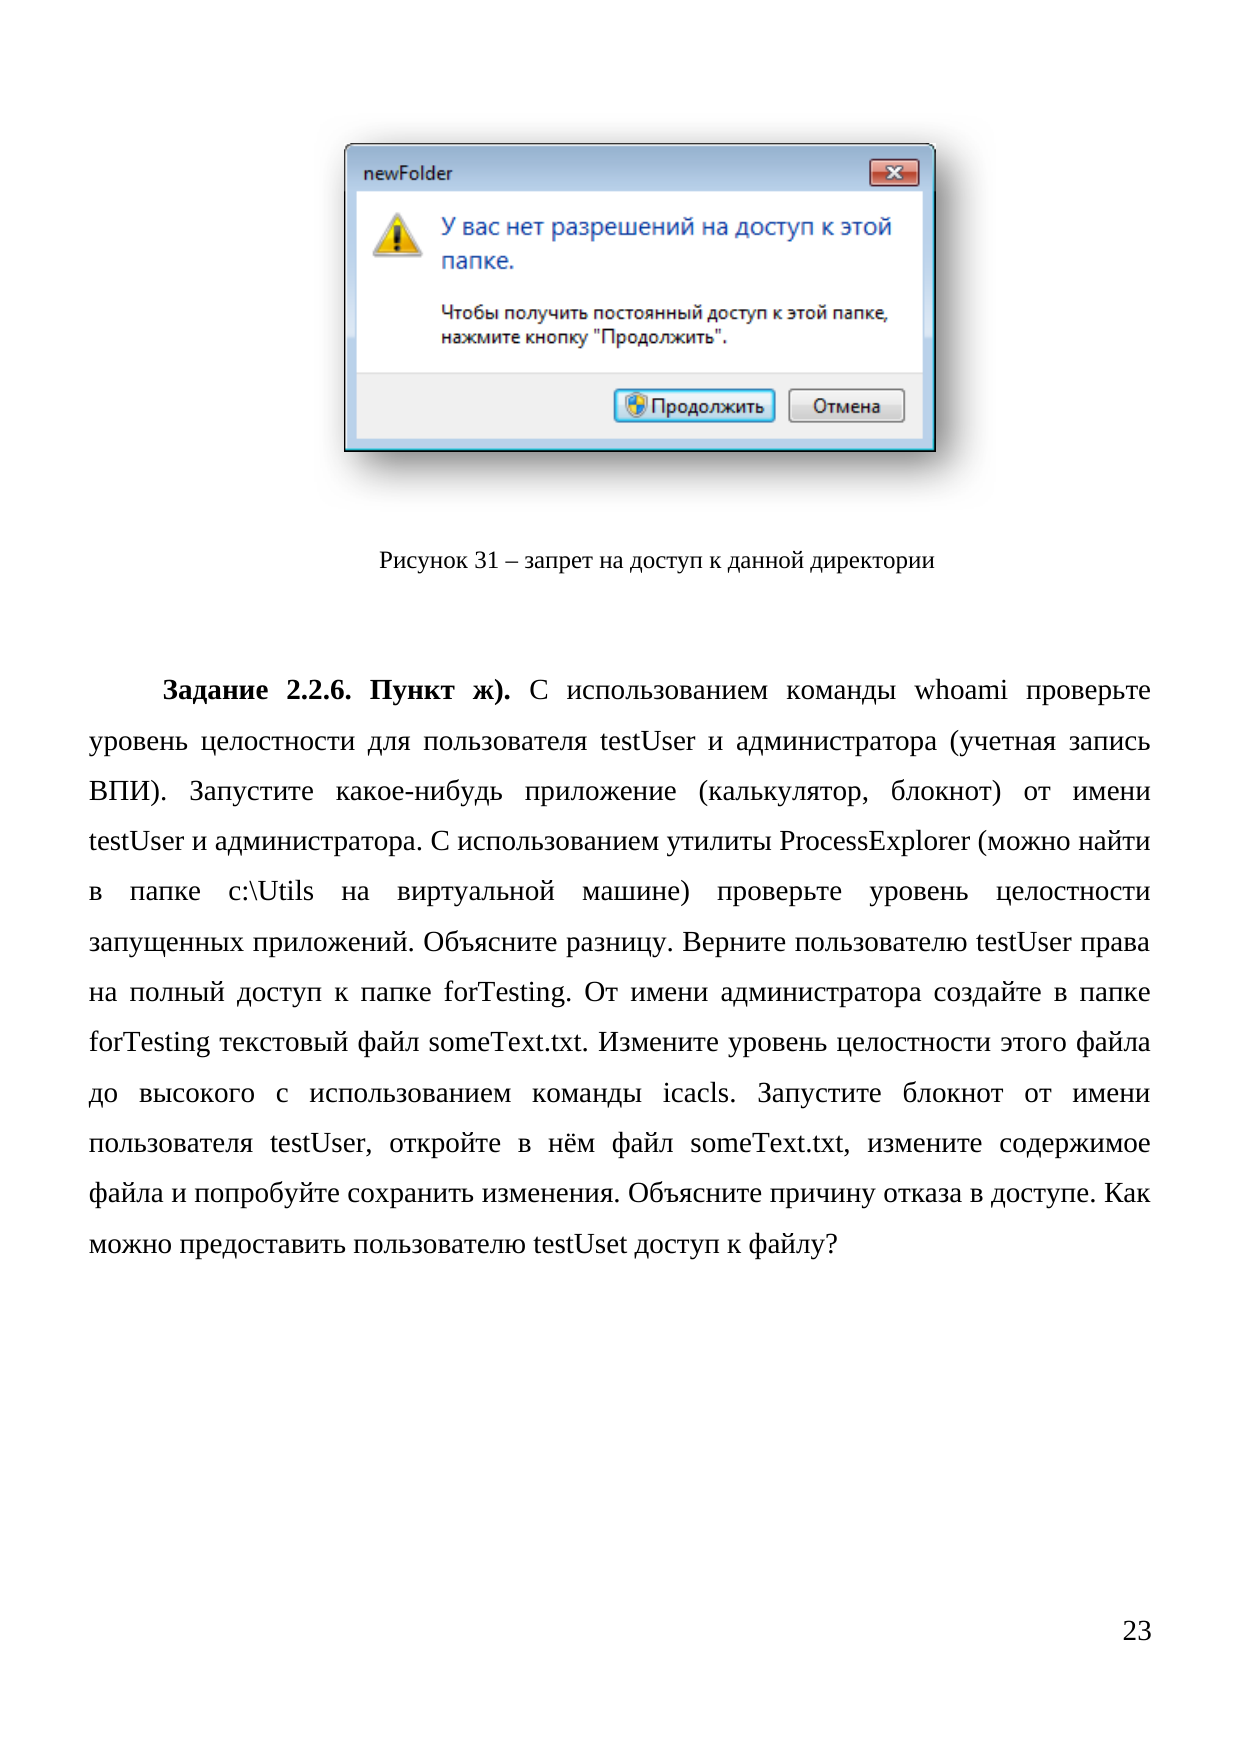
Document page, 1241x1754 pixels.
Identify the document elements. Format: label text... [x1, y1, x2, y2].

text Рисунок 31 – запрет на доступ к данной директории [89, 546, 1152, 574]
picture [344, 143, 936, 452]
text Задание 2.2.6. Пункт ж). С использованием команды whoami проверьте уровень целостности для пользователя testUser и администратора (учетная запись ВПИ). Запустите какое-нибудь приложение (калькулятор, блокнот) от имени testUser и администратора. С использованием утилиты ProcessExplorer (можно найти в папке c:\Utils на виртуальной машине) проверьте уровень целостности запущенных приложений. Объясните разницу. Верните пользователю testUser права на полный доступ к папке forTesting. От имени администратора создайте в папке forTesting текстовый файл someText.txt. Измените уровень целостности этого файла до высокого с использованием команды icacls. Запустите блокнот от имени пользователя testUser, откройте в нём файл someText.txt, измените содержимое файла и попробуйте сохранить изменения. Объясните причину отказа в доступе. Как можно предоставить пользователю testUset доступ к файлу? [89, 672, 1152, 1259]
